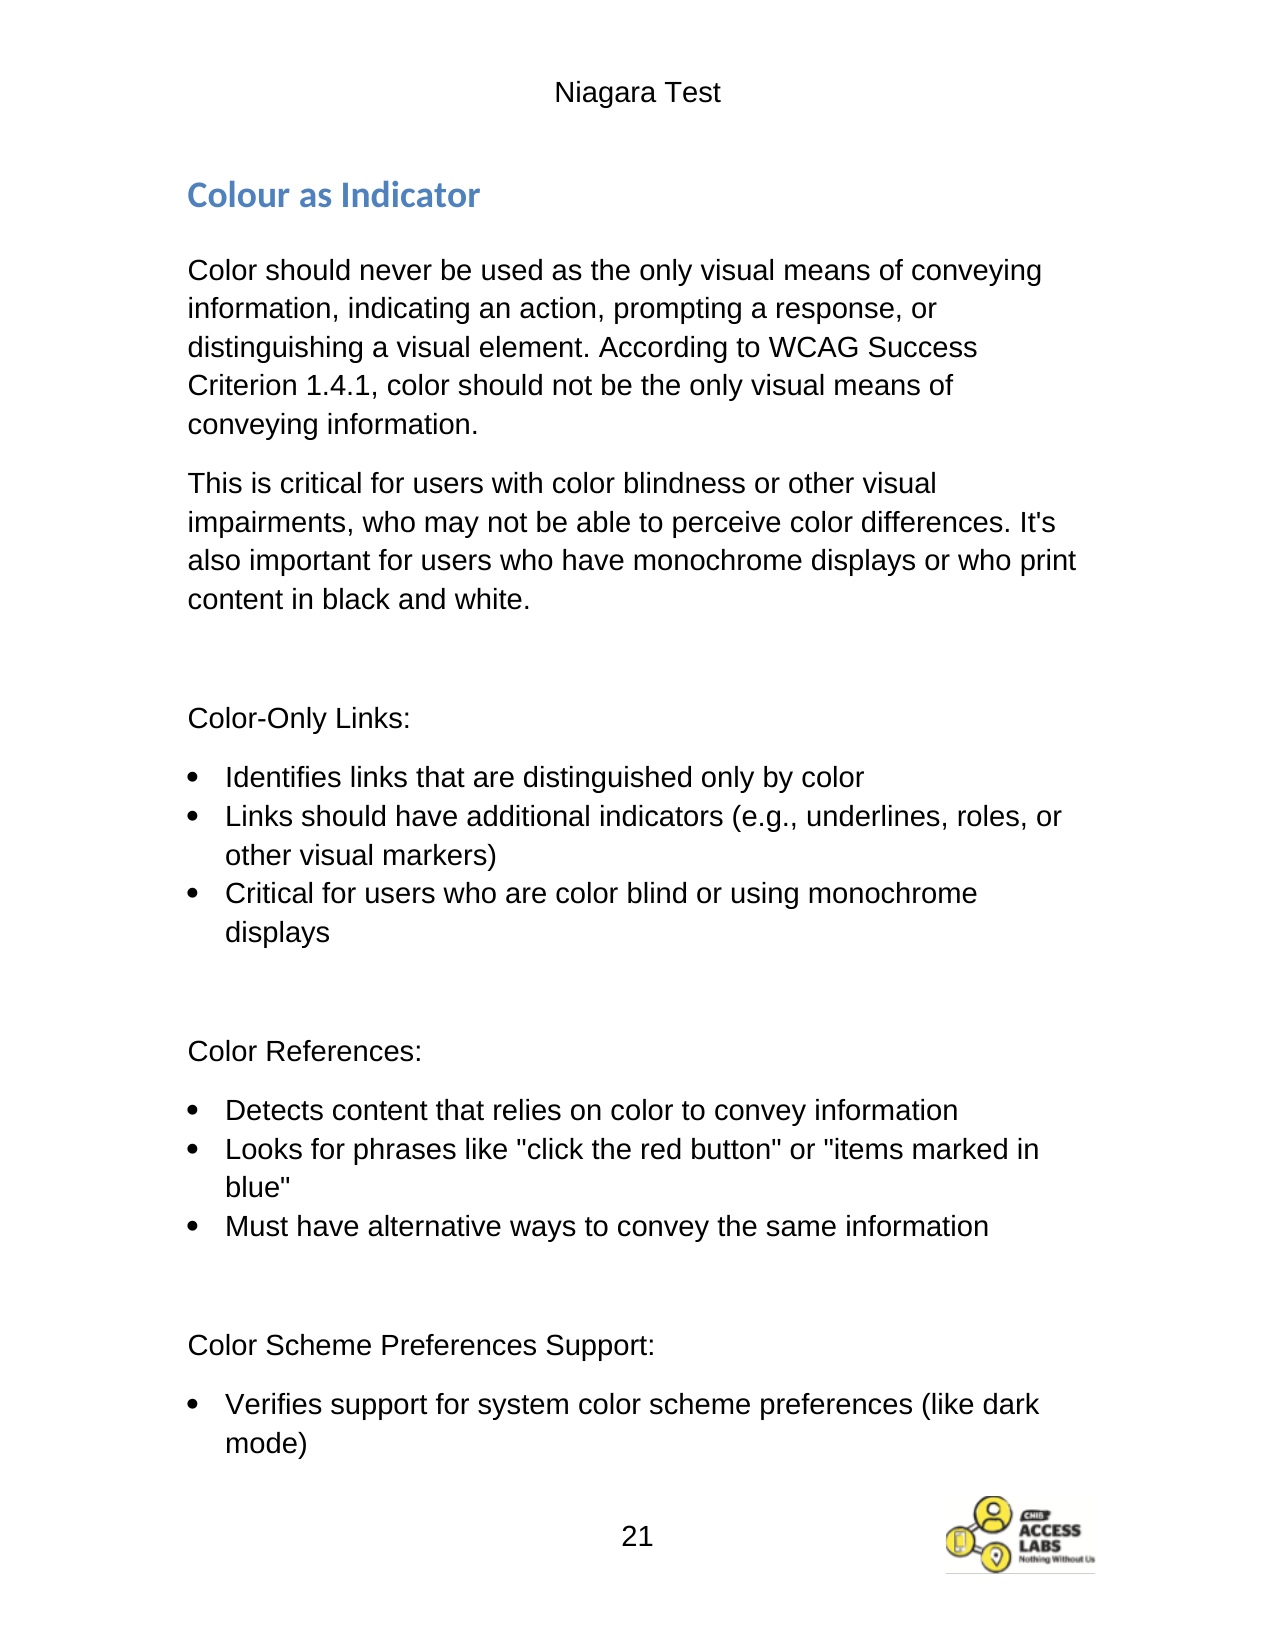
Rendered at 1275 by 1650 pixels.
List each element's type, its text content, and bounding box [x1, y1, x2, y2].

subtitle Colour as Indicator [187, 171, 1087, 217]
list Must have alternative ways to convey the same information [187, 1209, 1087, 1243]
list Links should have additional indicators (e.g., underlines, roles, or other visual markers) [187, 799, 1087, 871]
text Color References: [187, 1033, 1087, 1067]
picture [945, 1496, 1096, 1575]
text Color should never be used as the only visual means of conveying information, indicating an action, prompting a response, or distinguishing a visual element. According to WCAG Success Criterion 1.4.1, color should not be the only visual means of conveying information. [187, 253, 1087, 440]
text Color Scheme Preferences Support: [187, 1328, 1087, 1361]
list Looks for phrases like "click the red button" or "items marked in blue" [187, 1132, 1087, 1204]
text Color-Only Links: [187, 701, 1087, 734]
text This is critical for users with color blindness or other visual impairments, who may not be able to perceive color differences. It's also important for users who have monochrome displays or who print content in black and white. [187, 466, 1087, 615]
list Detects content that relies on color to convey information [187, 1093, 1087, 1127]
list Critical for users who are color blind or using monochrome displays [187, 876, 1087, 948]
list Identifies links that are distinguished only by color [187, 760, 1087, 794]
list Verifies support for system color scheme preferences (like dark mode) [187, 1387, 1087, 1459]
